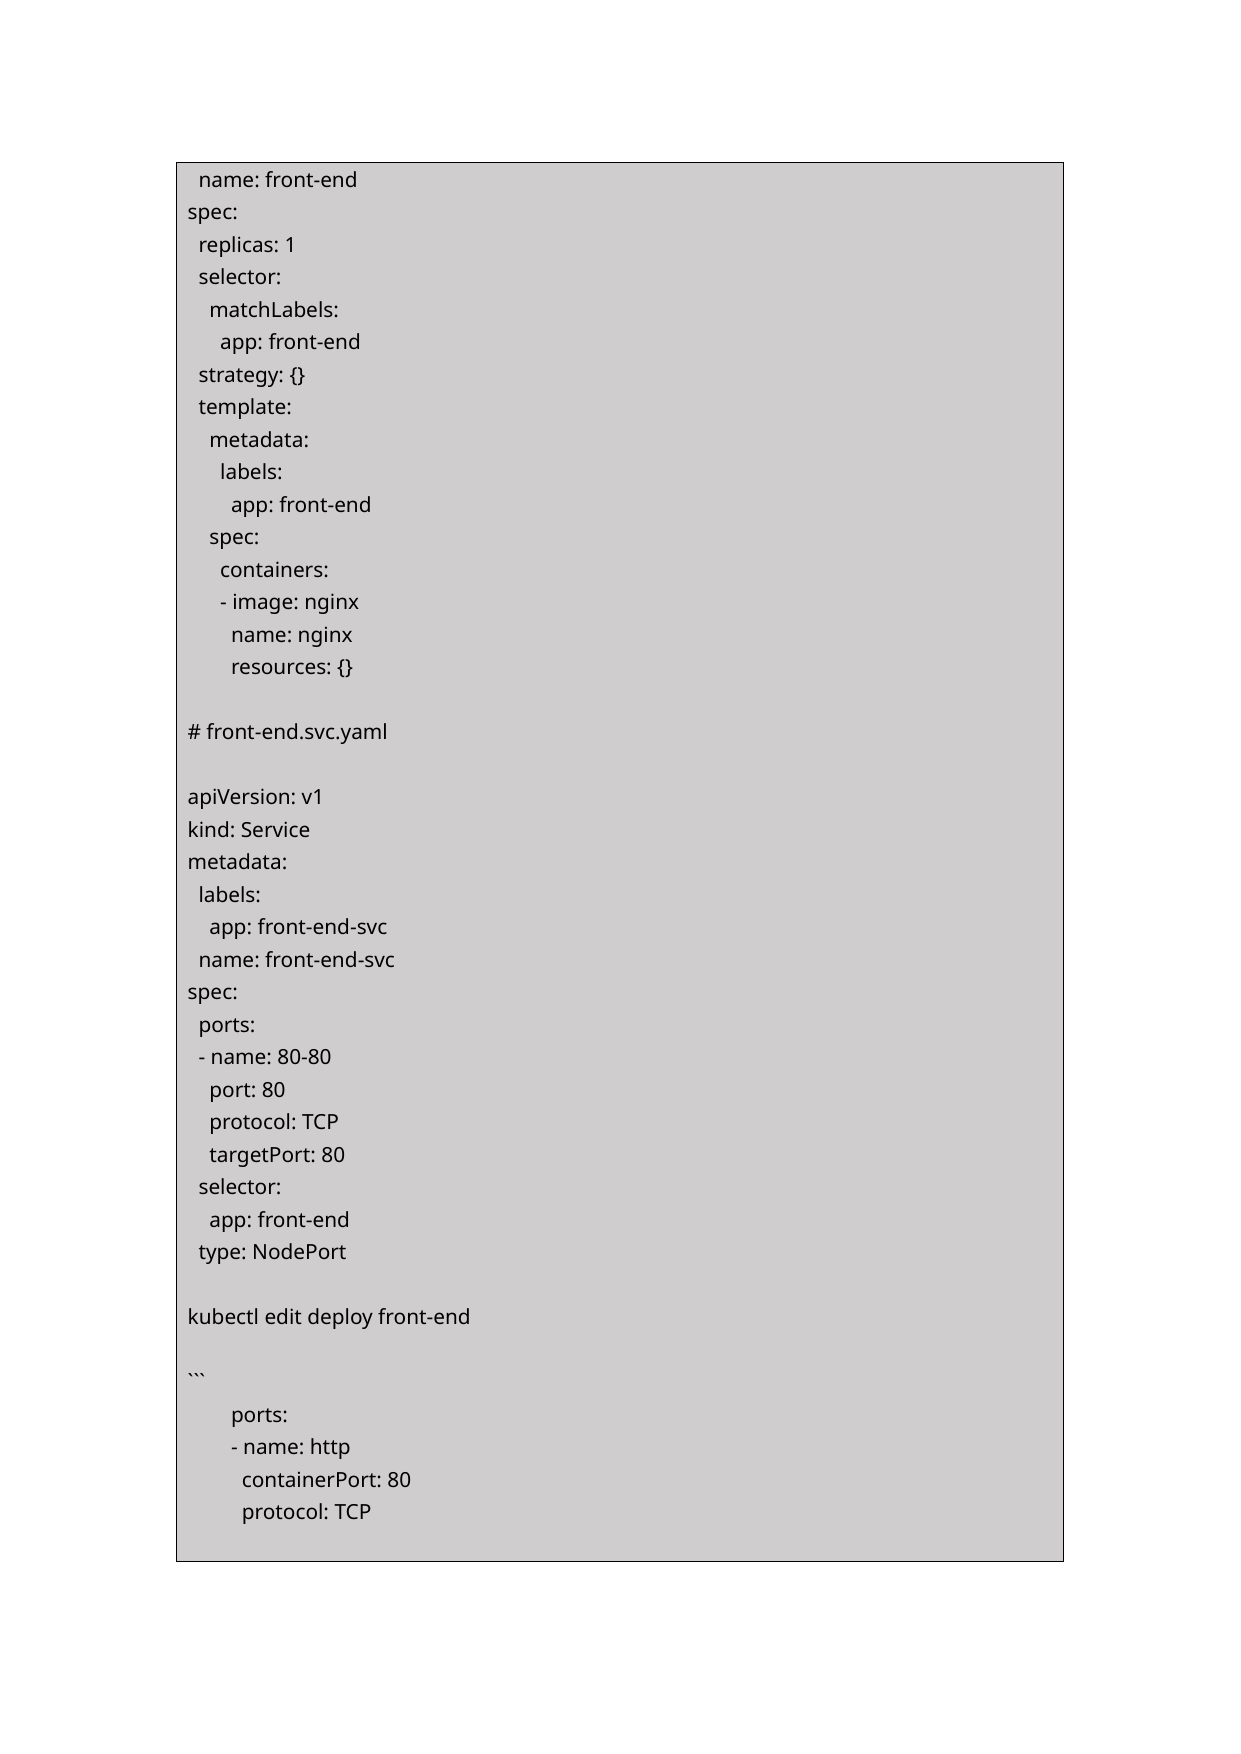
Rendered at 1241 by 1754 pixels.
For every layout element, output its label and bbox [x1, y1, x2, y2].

table_header [177, 163, 1063, 1561]
